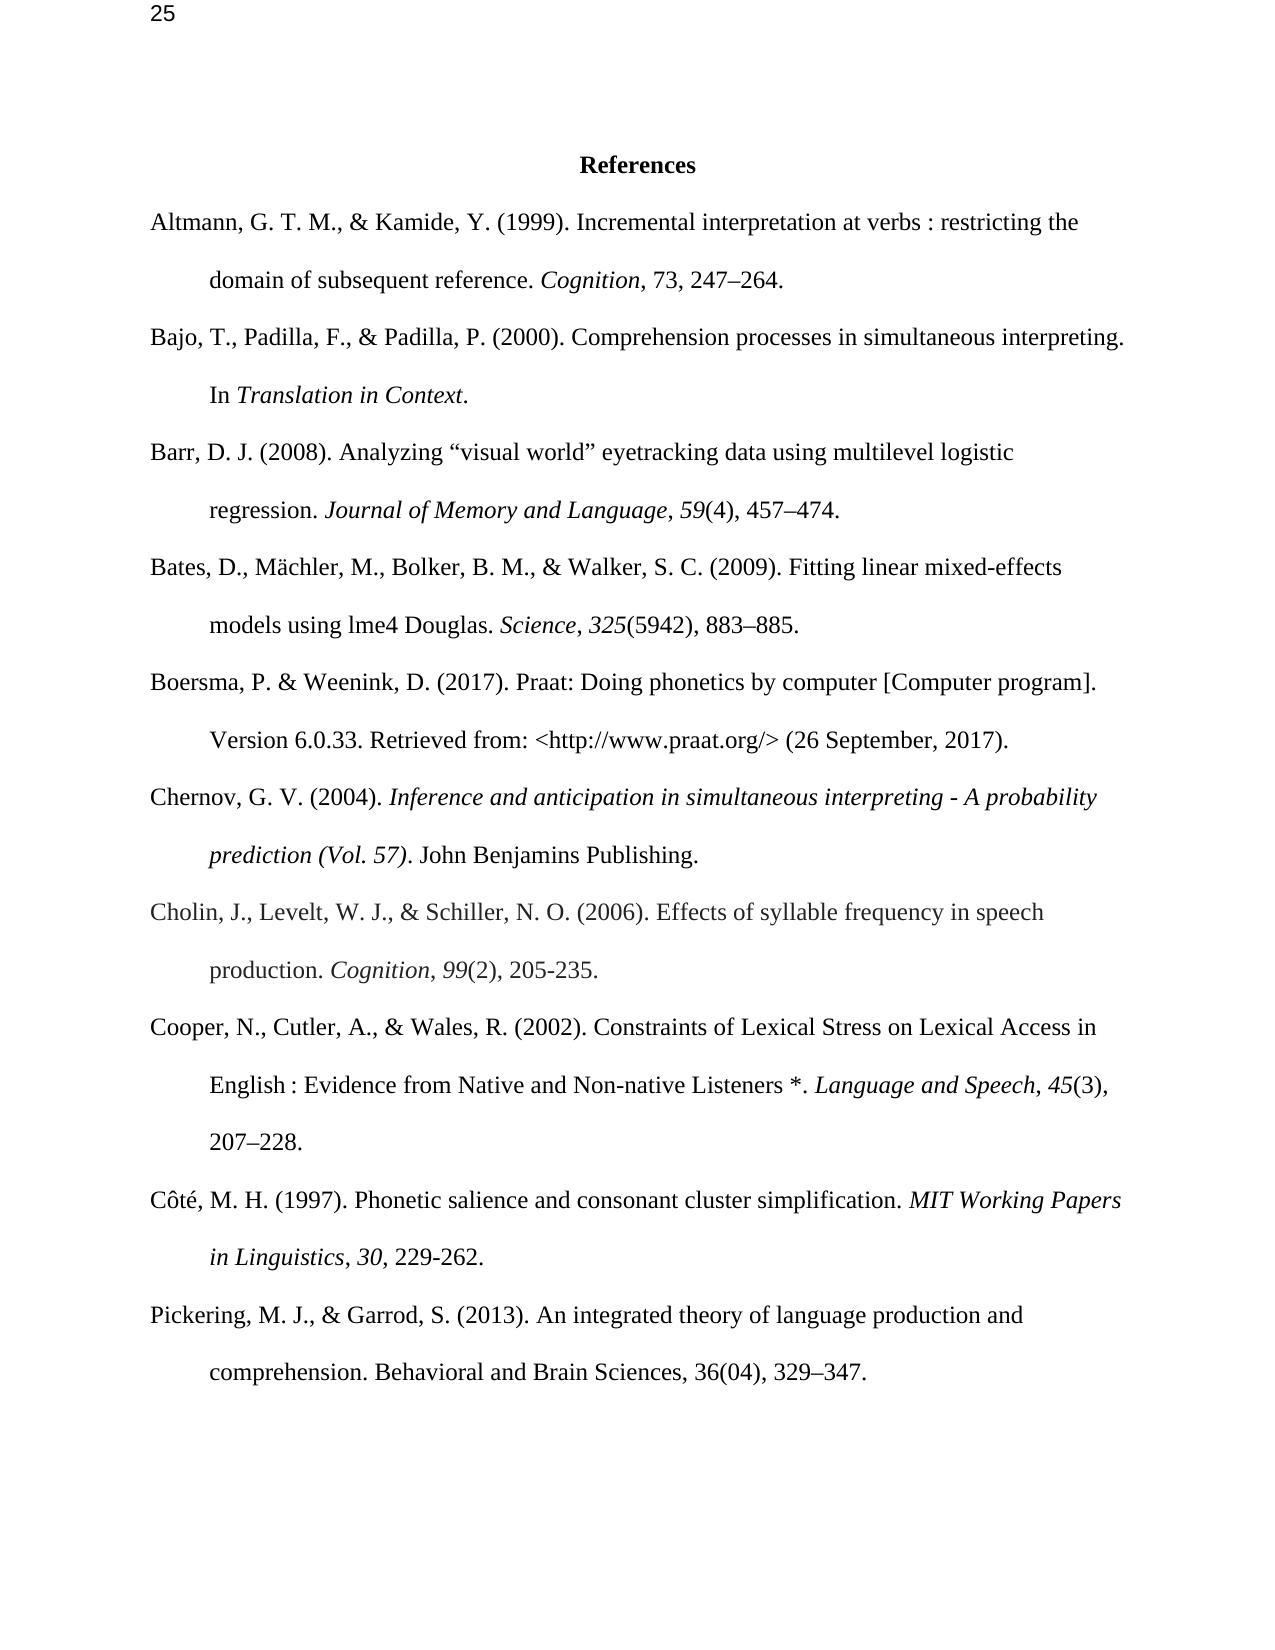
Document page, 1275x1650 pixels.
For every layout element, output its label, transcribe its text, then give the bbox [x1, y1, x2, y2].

text Bajo, T., Padilla, F., & Padilla, P. (2000). Comprehension processes in simultaneous interpreting. In Translation in Context. [150, 322, 1125, 409]
text Cholin, J., Levelt, W. J., & Schiller, N. O. (2006). Effects of syllable frequency in speech production. Cognition, 99(2), 205-235. [150, 897, 1125, 984]
text Barr, D. J. (2008). Analyzing “visual world” eyetracking data using multilevel logistic regression. Journal of Memory and Language, 59(4), 457–474. [150, 437, 1125, 524]
text Bates, D., Mächler, M., Bolker, B. M., & Walker, S. C. (2009). Fitting linear mixed-effects models using lme4 Douglas. Science, 325(5942), 883–885. [150, 552, 1125, 639]
text Boersma, P. & Weenink, D. (2017). Praat: Doing phonetics by computer [Computer program]. Version 6.0.33. Retrieved from: <http://www.praat.org/> (26 September, 2017). [150, 667, 1125, 754]
text Chernov, G. V. (2004). Inference and anticipation in simultaneous interpreting - A probability prediction (Vol. 57). John Benjamins Publishing. [150, 782, 1125, 869]
text References [150, 150, 1125, 179]
text Cooper, N., Cutler, A., & Wales, R. (2002). Constraints of Lexical Stress on Lexical Access in English : Evidence from Native and Non-native Listeners *. Language and Speech, 45(3), 207–228. [150, 1012, 1125, 1156]
text Altmann, G. T. M., & Kamide, Y. (1999). Incremental interpretation at verbs : restricting the domain of subsequent reference. Cognition, 73, 247–264. [150, 207, 1125, 294]
text Côté, M. H. (1997). Phonetic salience and consonant cluster simplification. MIT Working Papers in Linguistics, 30, 229-262. [150, 1185, 1125, 1271]
text Pickering, M. J., & Garrod, S. (2013). An integrated theory of language production and comprehension. Behavioral and Brain Sciences, 36(04), 329–347. [150, 1300, 1125, 1386]
